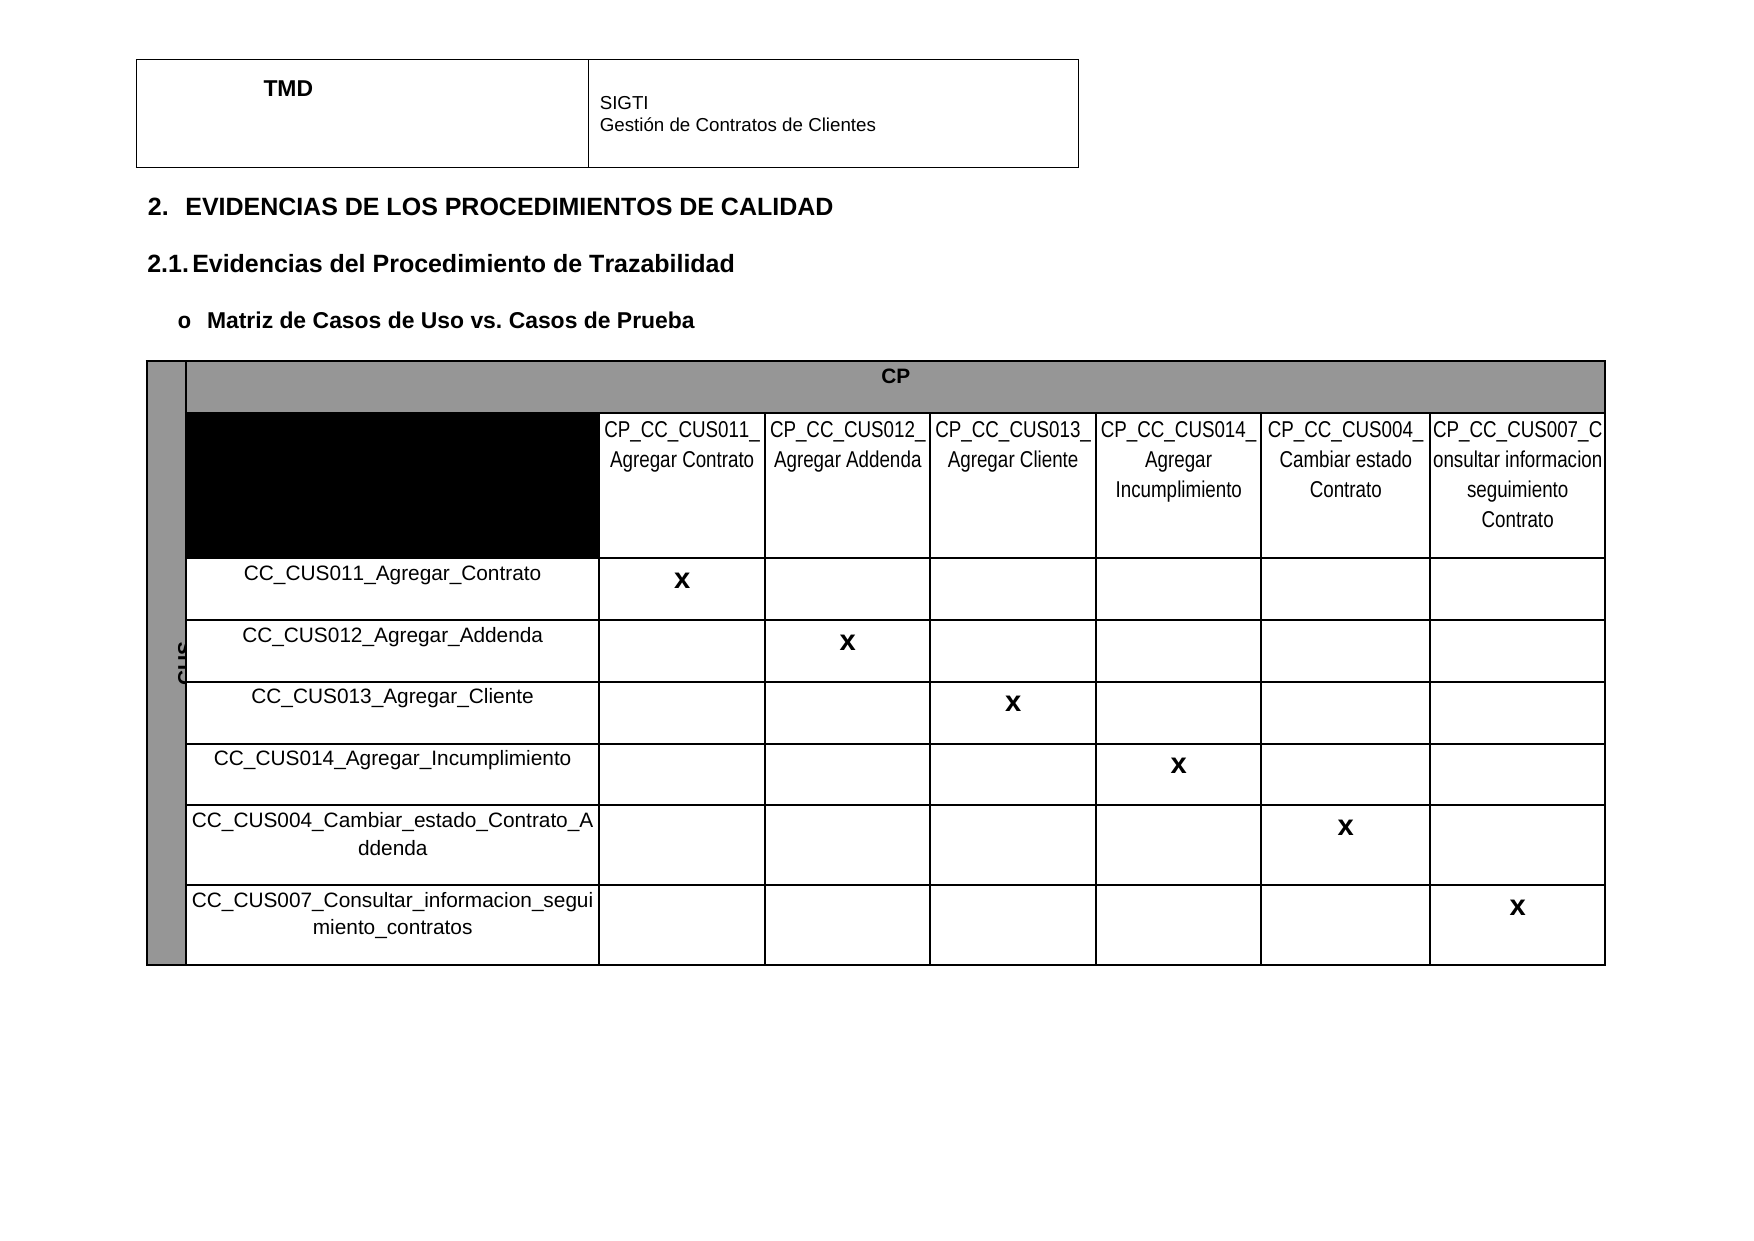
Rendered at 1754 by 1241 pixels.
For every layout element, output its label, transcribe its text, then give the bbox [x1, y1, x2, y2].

table_cell [1097, 806, 1260, 884]
table_cell CP_CC_CUS004_Cambiar estado Contrato [1262, 414, 1429, 557]
table_cell [1262, 621, 1429, 681]
table_cell [931, 806, 1095, 884]
table_cell x [1262, 806, 1429, 884]
subtitle Evidencias del Procedimiento de Trazabilidad [147, 249, 1606, 278]
table_cell [1262, 886, 1429, 964]
table_cell [1262, 683, 1429, 743]
table_cell x [766, 621, 929, 681]
table_cell [931, 621, 1095, 681]
table_cell [1431, 683, 1604, 743]
table_cell x [1431, 886, 1604, 964]
table_cell [766, 745, 929, 804]
table_cell [600, 806, 764, 884]
table_cell [1097, 559, 1260, 619]
table_cell CP_CC_CUS011_Agregar Contrato [600, 414, 764, 557]
table_cell CP_CC_CUS012_Agregar Addenda [766, 414, 929, 557]
table_cell CP_CC_CUS013_Agregar Cliente [931, 414, 1095, 557]
table_cell [1262, 745, 1429, 804]
table_cell [931, 745, 1095, 804]
table_cell [1097, 683, 1260, 743]
table_cell CP_CC_CUS014_Agregar Incumplimiento [1097, 414, 1260, 557]
table_cell CC_CUS011_Agregar_Contrato [187, 559, 598, 619]
table_header CP [187, 362, 1604, 412]
table_cell [600, 683, 764, 743]
table_cell x [931, 683, 1095, 743]
table_cell [1431, 806, 1604, 884]
table_cell x [1097, 745, 1260, 804]
table_cell [1431, 559, 1604, 619]
table_cell CC_CUS012_Agregar_Addenda [187, 621, 598, 681]
table_cell [600, 621, 764, 681]
table_cell [766, 559, 929, 619]
table_cell [600, 886, 764, 964]
table_cell CP_CC_CUS007_Consultar informacion seguimiento Contrato [1431, 414, 1604, 557]
table_cell [1431, 621, 1604, 681]
table_cell [187, 414, 598, 557]
table_cell [931, 886, 1095, 964]
table_cell [1097, 621, 1260, 681]
table_cell [766, 683, 929, 743]
table_cell CC_CUS014_Agregar_Incumplimiento [187, 745, 598, 804]
table_cell CC_CUS007_Consultar_informacion_seguimiento_contratos [187, 886, 598, 964]
table_cell x [600, 559, 764, 619]
subtitle EVIDENCIAS DE LOS PROCEDIMIENTOS DE CALIDAD [148, 192, 1606, 220]
list Matriz de Casos de Uso vs. Casos de Prueba [177, 307, 1606, 335]
table_cell [1431, 745, 1604, 804]
table_cell [600, 745, 764, 804]
table_cell [931, 559, 1095, 619]
table_cell [766, 806, 929, 884]
table_header CUS [148, 362, 185, 964]
table_cell [1097, 886, 1260, 964]
table_cell [766, 886, 929, 964]
table_cell CC_CUS004_Cambiar_estado_Contrato_Addenda [187, 806, 598, 884]
table_cell CC_CUS013_Agregar_Cliente [187, 683, 598, 743]
table_cell [1262, 559, 1429, 619]
